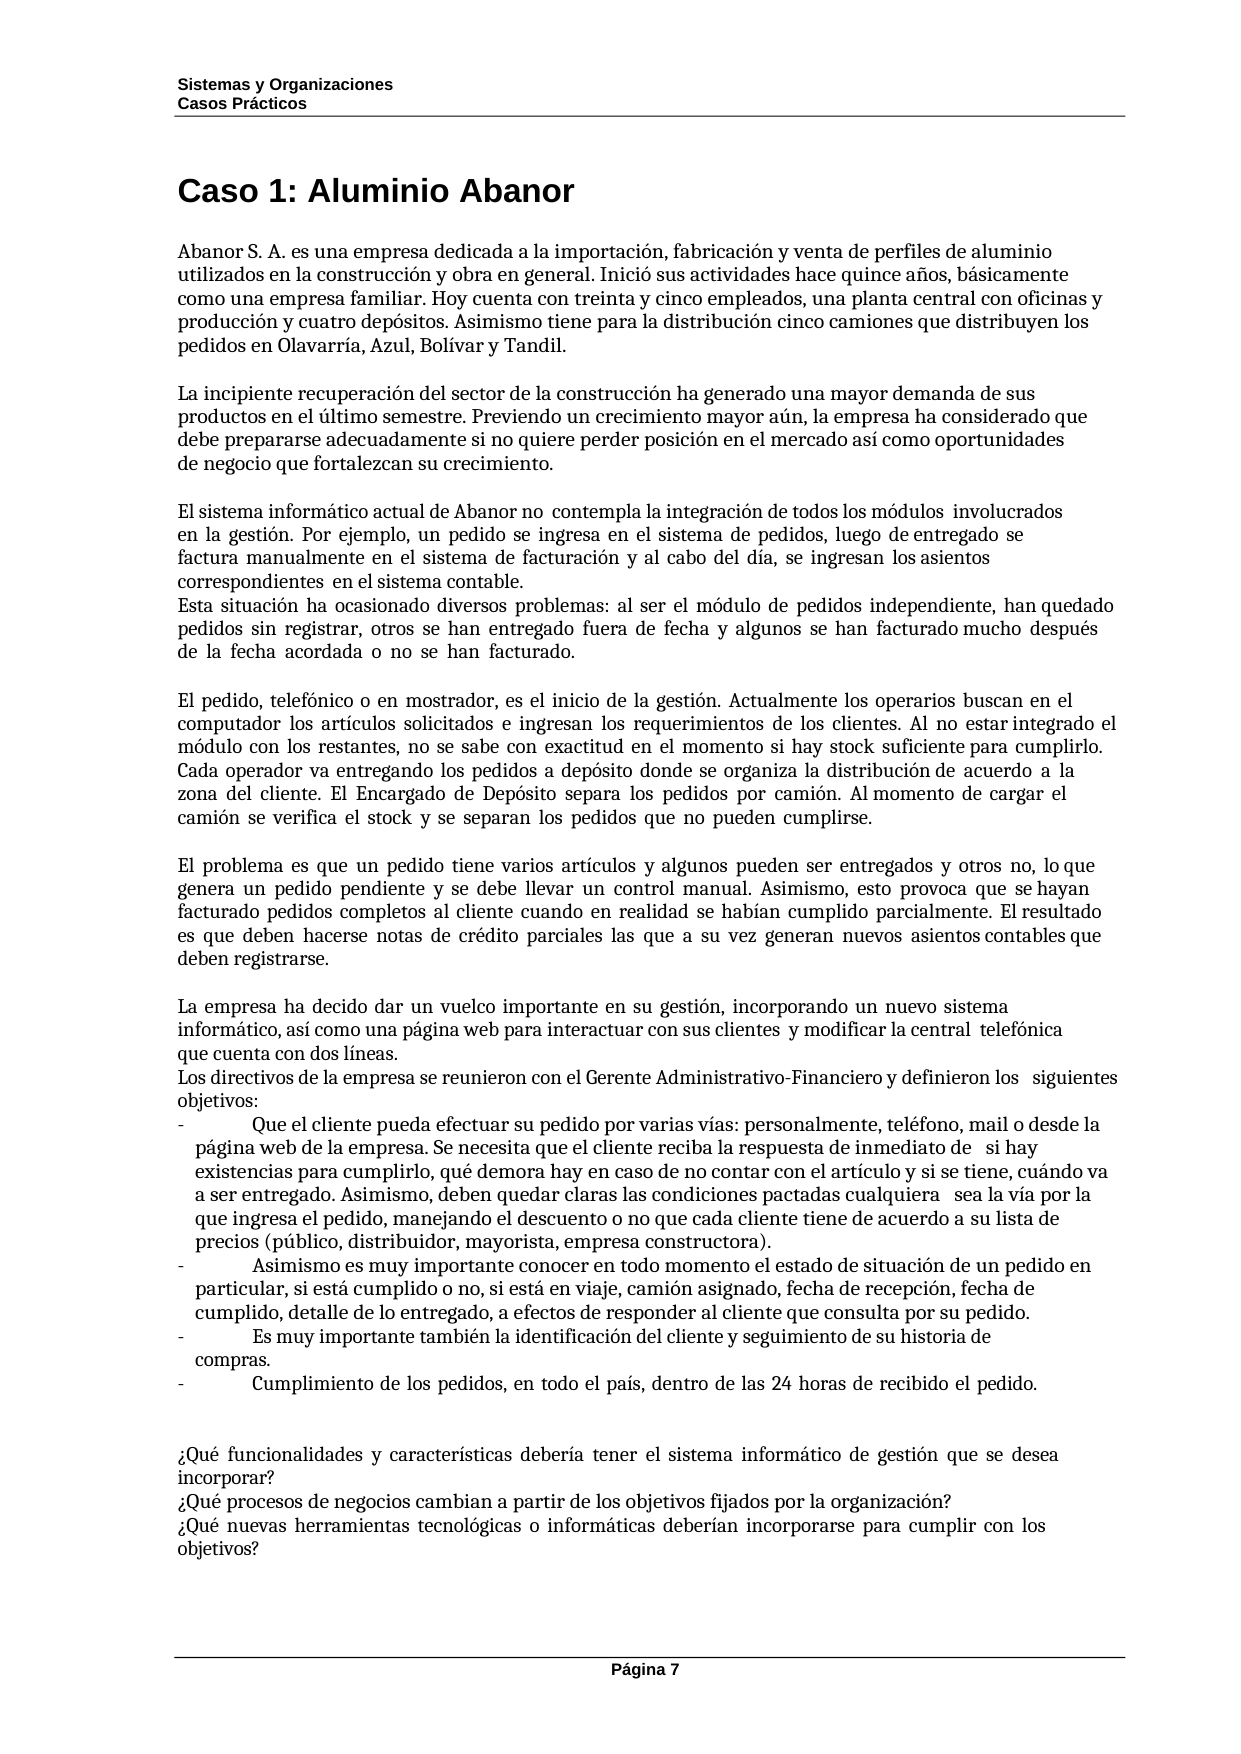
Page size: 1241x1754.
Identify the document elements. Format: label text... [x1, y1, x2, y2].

list Asimismo es muy importante conocer en todo momento el estado de situación de un pedido en particular, si está cumplido o no, si está en viaje, camión asignado, fecha de recepción, fecha de cumplido, detalle de lo entregado, a efectos de responder al cliente que consulta por su pedido. [177, 1254, 1114, 1324]
text El sistema informático actual de Abanor no contempla la integración de todos los módulos involucrados en la gestión. Por ejemplo, un pedido se ingresa en el sistema de pedidos, luego de entregado se factura manualmente en el sistema de facturación y al cabo del día, se ingresan los asientos correspondientes en el sistema contable. [177, 499, 1088, 593]
text El problema es que un pedido tiene varios artículos y algunos pueden ser entregados y otros no, lo que genera un pedido pendiente y se debe llevar un control manual. Asimismo, esto provoca que se hayan facturado pedidos completos al cliente cuando en realidad se habían cumplido parcialmente. El resultado es que deben hacerse notas de crédito parciales las que a su vez generan nuevos asientos contables que deben registrarse. [177, 853, 1122, 971]
text ¿Qué funcionalidades y características debería tener el sistema informático de gestión que se desea incorporar? [177, 1443, 1122, 1490]
text ¿Qué procesos de negocios cambian a partir de los objetivos fijados por la organización? [177, 1490, 1219, 1514]
list Que el cliente pueda efectuar su pedido por varias vías: personalmente, teléfono, mail o desde la página web de la empresa. Se necesita que el cliente reciba la respuesta de inmediato de si hay existencias para cumplirlo, qué demora hay en caso de no contar con el artículo y si se tiene, cuándo va a ser entregado. Asimismo, deben quedar claras las condiciones pactadas cualquiera sea la vía por la que ingresa el pedido, manejando el descuento o no que cada cliente tiene de acuerdo a su lista de precios (público, distribuidor, mayorista, empresa constructora). [177, 1113, 1114, 1254]
subtitle Caso 1: Aluminio Abanor [177, 171, 1219, 209]
text El pedido, telefónico o en mostrador, es el inicio de la gestión. Actualmente los operarios buscan en el computador los artículos solicitados e ingresan los requerimientos de los clientes. Al no estar integrado el módulo con los restantes, no se sabe con exactitud en el momento si hay stock suficiente para cumplirlo. Cada operador va entregando los pedidos a depósito donde se organiza la distribución de acuerdo a la zona del cliente. El Encargado de Depósito separa los pedidos por camión. Al momento de cargar el camión se verifica el stock y se separan los pedidos que no pueden cumplirse. [177, 688, 1122, 829]
text Esta situación ha ocasionado diversos problemas: al ser el módulo de pedidos independiente, han quedado pedidos sin registrar, otros se han entregado fuera de fecha y algunos se han facturado mucho después de la fecha acordada o no se han facturado. [177, 593, 1122, 664]
text Abanor S. A. es una empresa dedicada a la importación, fabricación y venta de perfiles de aluminio utilizados en la construcción y obra en general. Inició sus actividades hace quince años, básicamente como una empresa familiar. Hoy cuenta con treinta y cinco empleados, una planta central con oficinas y producción y cuatro depósitos. Asimismo tiene para la distribución cinco camiones que distribuyen los pedidos en Olavarría, Azul, Bolívar y Tandil. [177, 240, 1122, 357]
list Cumplimiento de los pedidos, en todo el país, dentro de las 24 horas de recibido el pedido. [177, 1371, 1219, 1396]
list Es muy importante también la identificación del cliente y seguimiento de su historia de compras. [177, 1324, 1047, 1371]
text Los directivos de la empresa se reunieron con el Gerente Administrativo-Financiero y definieron los siguientes objetivos: [177, 1066, 1122, 1113]
text ¿Qué nuevas herramientas tecnológicas o informáticas deberían incorporarse para cumplir con los objetivos? [177, 1514, 1122, 1560]
text La empresa ha decido dar un vuelco importante en su gestión, incorporando un nuevo sistema informático, así como una página web para interactuar con sus clientes y modificar la central telefónica que cuenta con dos líneas. [177, 995, 1088, 1065]
text La incipiente recuperación del sector de la construcción ha generado una mayor demanda de sus productos en el último semestre. Previendo un crecimiento mayor aún, la empresa ha considerado que debe prepararse adecuadamente si no quiere perder posición en el mercado así como oportunidades de negocio que fortalezcan su crecimiento. [177, 381, 1088, 475]
